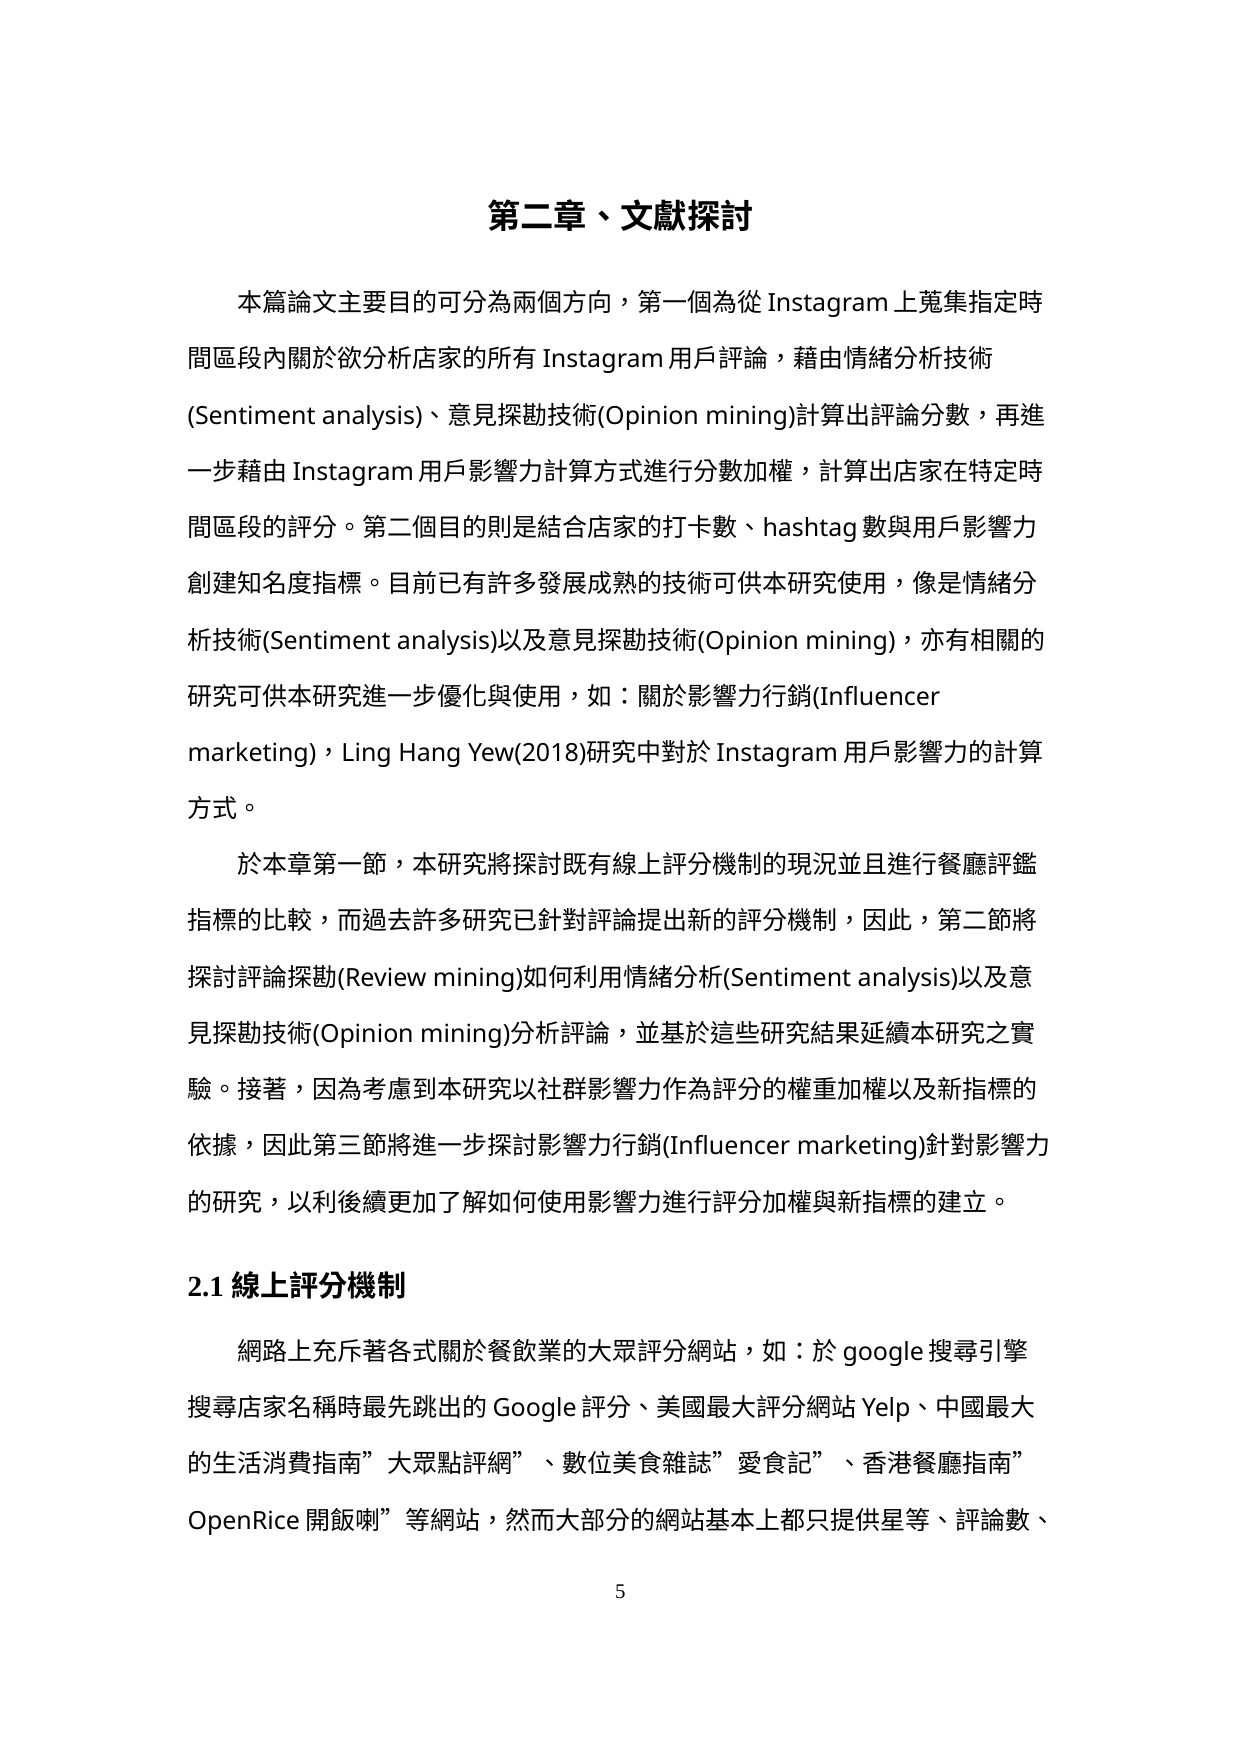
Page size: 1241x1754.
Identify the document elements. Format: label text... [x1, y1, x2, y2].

text 本篇論文主要目的可分為兩個方向，第一個為從Instagram上蒐集指定時間區段內關於欲分析店家的所有Instagram用戶評論，藉由情緒分析技術(Sentiment analysis)、意見探勘技術(Opinion mining)計算出評論分數，再進一步藉由Instagram用戶影響力計算方式進行分數加權，計算出店家在特定時間區段的評分。第二個目的則是結合店家的打卡數、hashtag數與用戶影響力創建知名度指標。目前已有許多發展成熟的技術可供本研究使用，像是情緒分析技術(Sentiment analysis)以及意見探勘技術(Opinion mining)，亦有相關的研究可供本研究進一步優化與使用，如：關於影響力行銷(Influencer marketing)，Ling Hang Yew(2018)研究中對於Instagram用戶影響力的計算方式。 [187, 282, 1053, 826]
text 於本章第一節，本研究將探討既有線上評分機制的現況並且進行餐廳評鑑指標的比較，而過去許多研究已針對評論提出新的評分機制，因此，第二節將探討評論探勘(Review mining)如何利用情緒分析(Sentiment analysis)以及意見探勘技術(Opinion mining)分析評論，並基於這些研究結果延續本研究之實驗。接著，因為考慮到本研究以社群影響力作為評分的權重加權以及新指標的依據，因此第三節將進一步探討影響力行銷(Influencer marketing)針對影響力的研究，以利後續更加了解如何使用影響力進行評分加權與新指標的建立。 [187, 844, 1053, 1219]
text 2.1 線上評分機制 [187, 1246, 1053, 1321]
title 第二章、文獻探討 [187, 177, 1053, 252]
